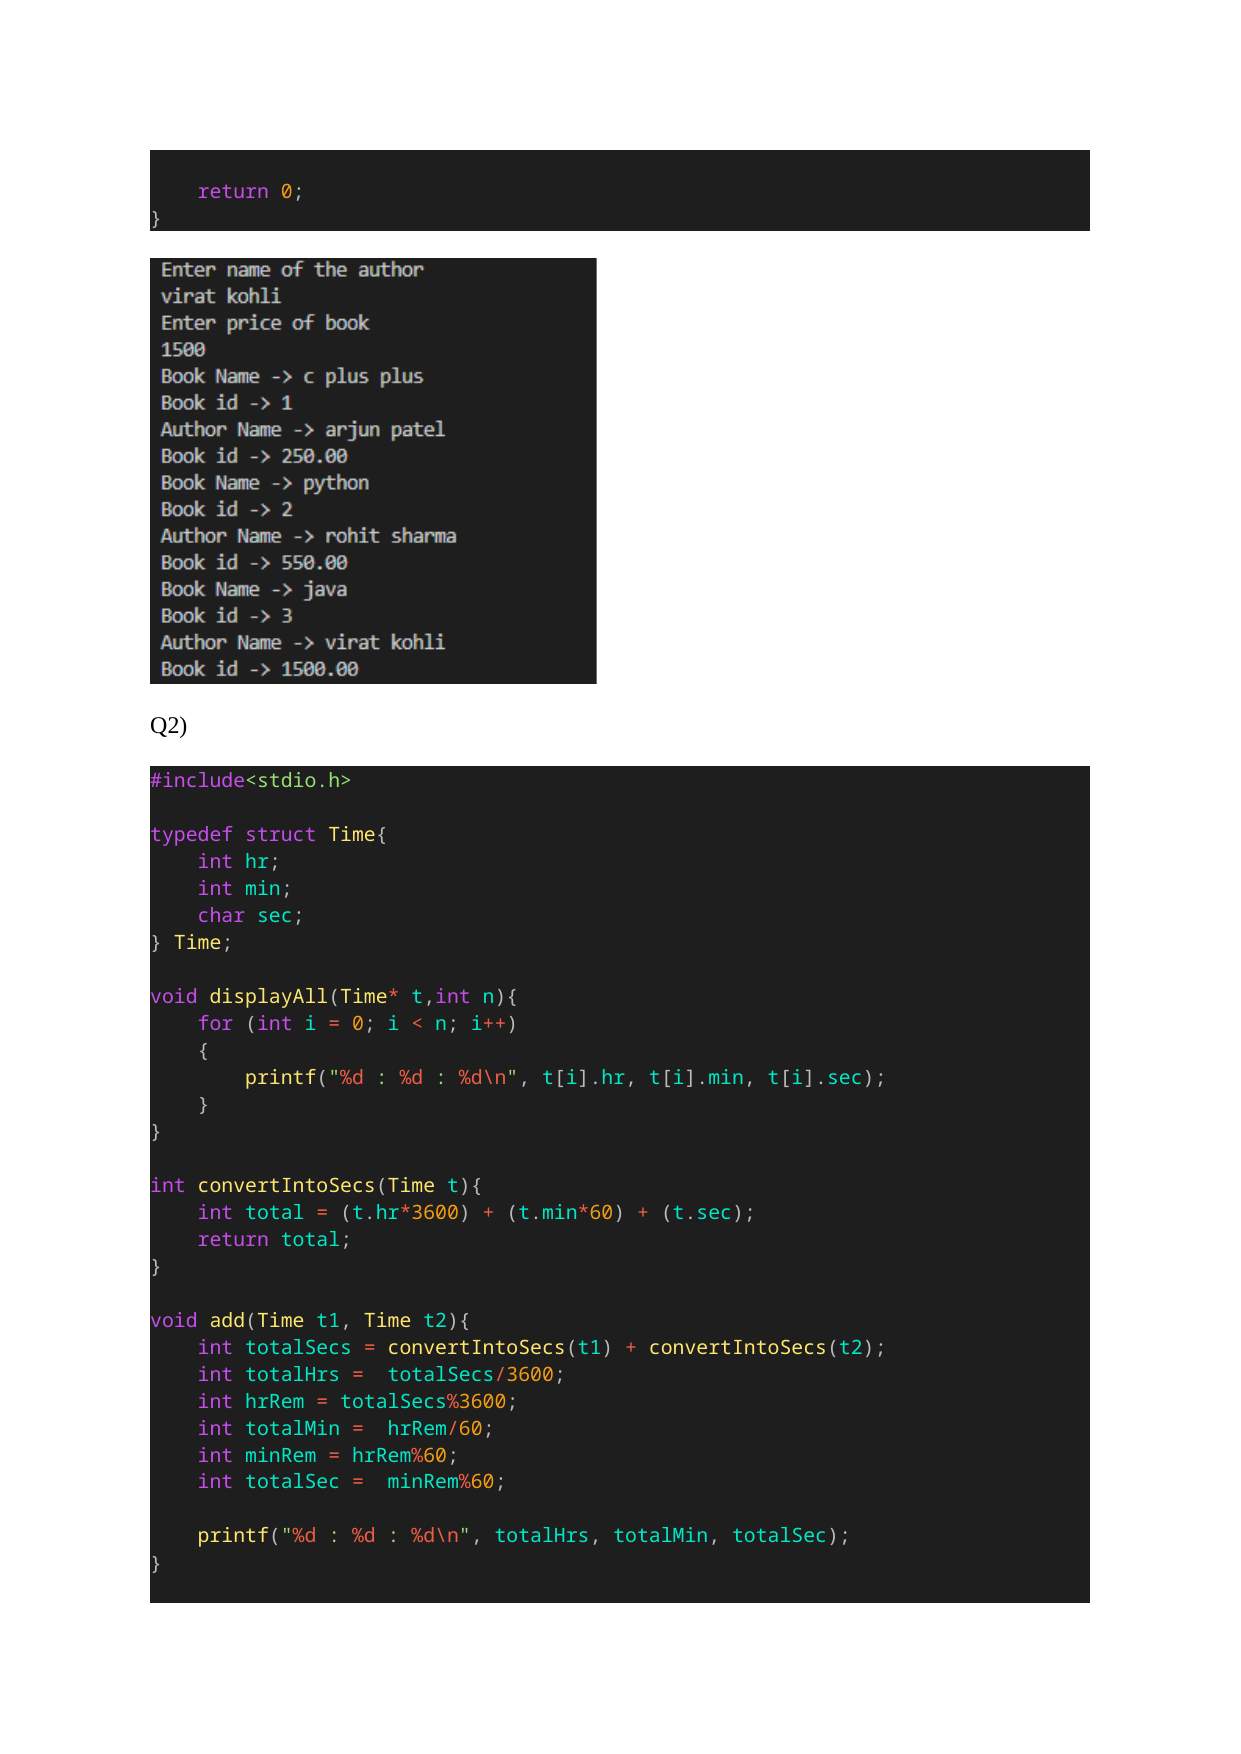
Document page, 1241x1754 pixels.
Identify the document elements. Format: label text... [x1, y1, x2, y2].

text int hrRem = totalSecs%3600; [150, 1387, 1090, 1414]
text return 0; [150, 177, 1090, 204]
text printf("%d : %d : %d\n", totalHrs, totalMin, totalSec); [150, 1522, 1090, 1549]
picture [150, 258, 597, 684]
text } Time; [150, 928, 1090, 955]
text } [150, 1117, 1090, 1144]
text } [150, 204, 1090, 231]
text void displayAll(Time* t,int n){ [150, 982, 1090, 1009]
text Q2) [150, 711, 1090, 739]
text } [150, 1549, 1090, 1576]
text #include<stdio.h> [150, 766, 1090, 793]
text void add(Time t1, Time t2){ [150, 1306, 1090, 1333]
text int min; [150, 874, 1090, 901]
text } [150, 1090, 1090, 1117]
text char sec; [150, 901, 1090, 928]
text int totalHrs = totalSecs/3600; [150, 1360, 1090, 1387]
text for (int i = 0; i < n; i++) [150, 1009, 1090, 1036]
text { [150, 1036, 1090, 1063]
text int total = (t.hr*3600) + (t.min*60) + (t.sec); [150, 1198, 1090, 1225]
text int minRem = hrRem%60; [150, 1441, 1090, 1468]
text int totalSecs = convertIntoSecs(t1) + convertIntoSecs(t2); [150, 1333, 1090, 1360]
text int totalSec = minRem%60; [150, 1468, 1090, 1495]
text int convertIntoSecs(Time t){ [150, 1171, 1090, 1198]
text typedef struct Time{ [150, 820, 1090, 847]
text int hr; [150, 847, 1090, 874]
text printf("%d : %d : %d\n", t[i].hr, t[i].min, t[i].sec); [150, 1063, 1090, 1090]
text int totalMin = hrRem/60; [150, 1414, 1090, 1441]
text } [150, 1252, 1090, 1279]
text return total; [150, 1225, 1090, 1252]
